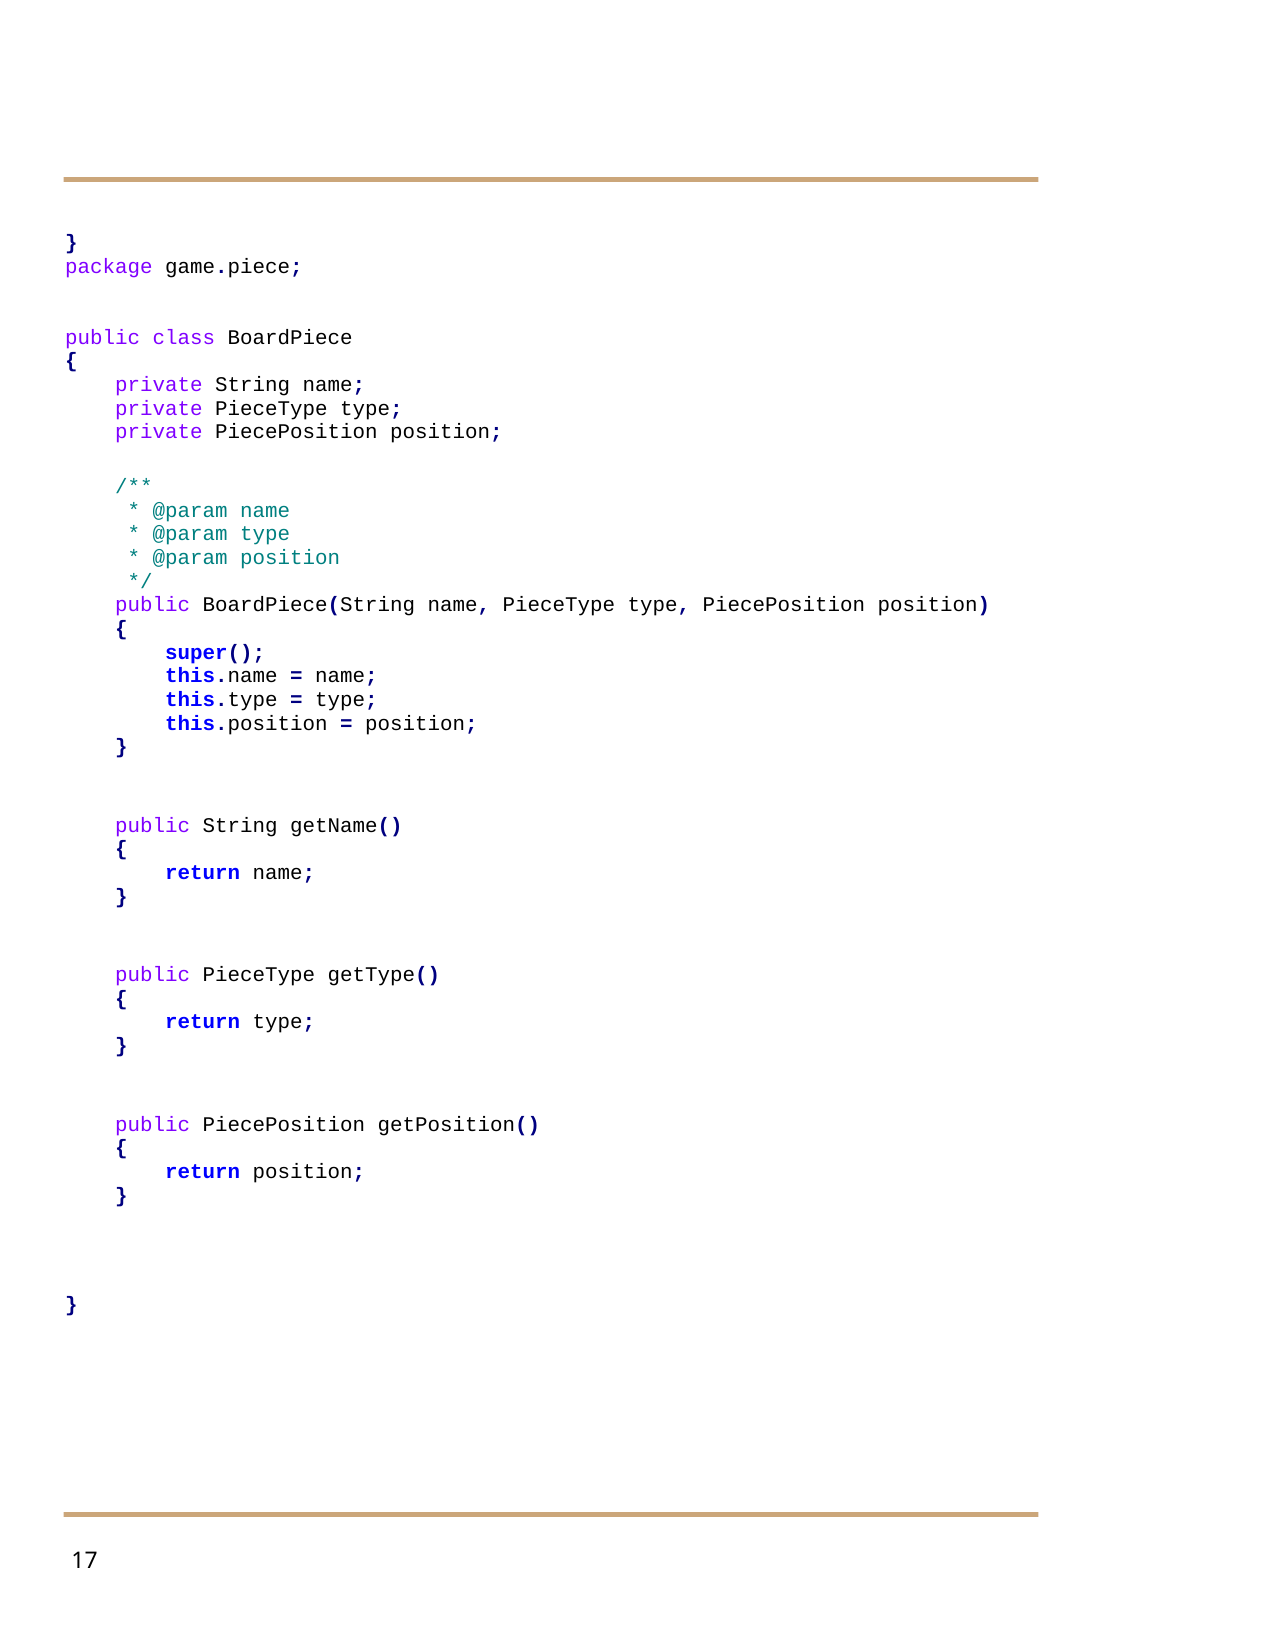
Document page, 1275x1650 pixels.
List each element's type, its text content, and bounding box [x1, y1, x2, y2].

text public PieceType getType() [65, 964, 1210, 988]
text private PiecePosition position; [65, 421, 1210, 445]
text package game.piece; [65, 256, 1210, 279]
text this.name = name; [65, 665, 1210, 689]
text { [65, 988, 1210, 1012]
text public class BoardPiece [65, 327, 1210, 350]
text return position; [65, 1161, 1210, 1185]
text * @param name [65, 500, 1210, 523]
text { [65, 618, 1210, 642]
text { [65, 350, 1210, 374]
text public PiecePosition getPosition() [65, 1114, 1210, 1137]
text * @param type [65, 523, 1210, 547]
text public String getName() [65, 815, 1210, 838]
text */ [65, 571, 1210, 594]
text this.position = position; [65, 713, 1210, 736]
text super(); [65, 642, 1210, 665]
text return type; [65, 1012, 1210, 1035]
text * @param position [65, 547, 1210, 571]
text } [65, 886, 1210, 909]
text } [65, 1185, 1210, 1208]
text public BoardPiece(String name, PieceType type, PiecePosition position) [65, 594, 1210, 618]
text { [65, 1137, 1210, 1161]
text { [65, 838, 1210, 862]
picture [63, 177, 1039, 182]
text private String name; [65, 374, 1210, 398]
picture [63, 1512, 1039, 1517]
text } [65, 232, 1210, 256]
text return name; [65, 862, 1210, 886]
text } [65, 1294, 1210, 1318]
text this.type = type; [65, 689, 1210, 713]
text private PieceType type; [65, 398, 1210, 421]
text } [65, 1035, 1210, 1059]
text } [65, 736, 1210, 760]
text /** [65, 476, 1210, 500]
